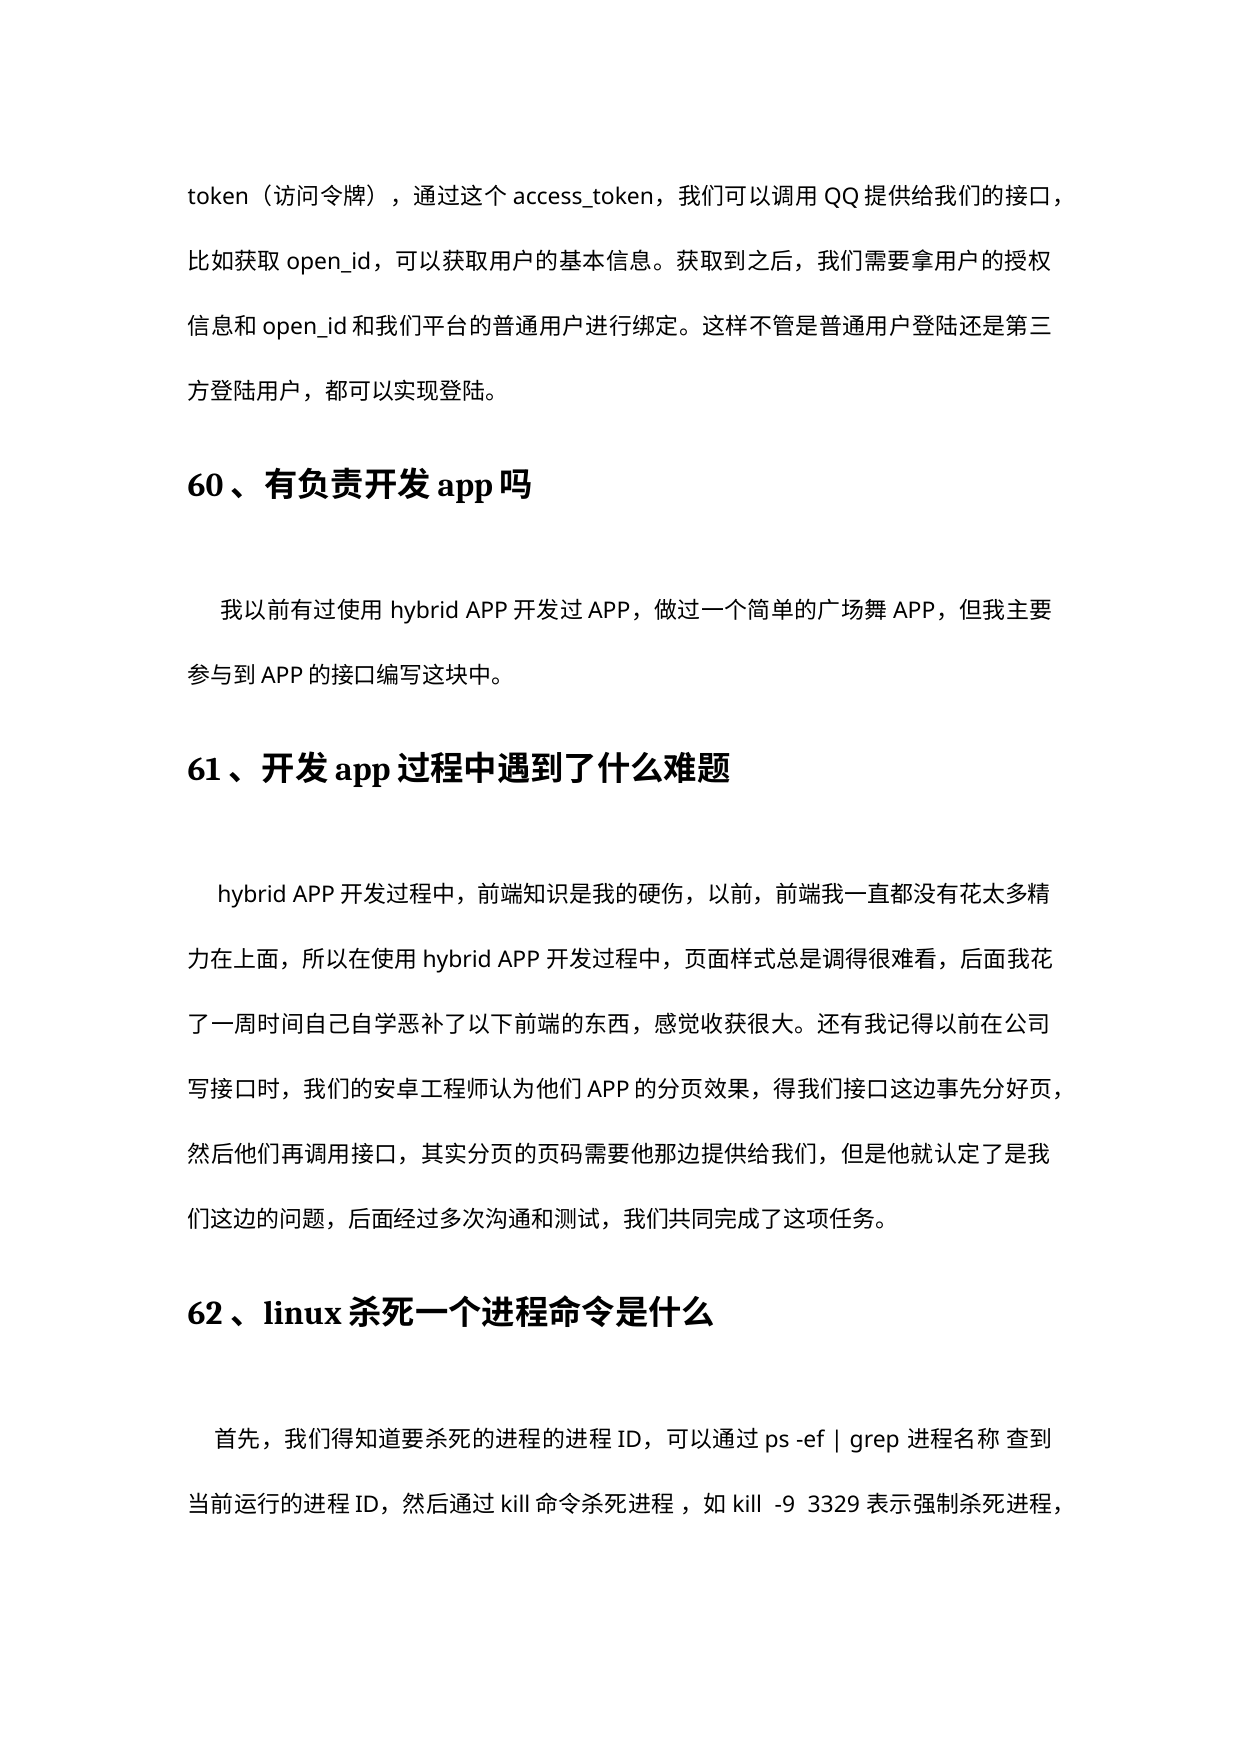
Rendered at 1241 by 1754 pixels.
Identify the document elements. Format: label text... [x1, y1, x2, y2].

subtitle 62 、linux杀死一个进程命令是什么 [187, 1278, 1053, 1343]
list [187, 1405, 1053, 1535]
list hybrid APP开发过程中，前端知识是我的硬伤，以前，前端我一直都没有花太多精力在上面，所以在使用hybrid APP 开发过程中，页面样式总是调得很难看，后面我花了一周时间自己自学恶补了以下前端的东西，感觉收获很大。还有我记得以前在公司写接口时，我们的安卓工程师认为他们APP的分页效果，得我们接口这边事先分好页，然后他们再调用接口，其实分页的页码需要他那边提供给我们，但是他就认定了是我们这边的问题，后面经过多次沟通和测试，我们共同完成了这项任务。 [187, 861, 1053, 1251]
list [187, 162, 1053, 422]
subtitle 60 、有负责开发app吗 [187, 449, 1053, 514]
subtitle 61 、开发app过程中遇到了什么难题 [187, 733, 1053, 798]
list 我以前有过使用 hybrid APP开发过APP，做过一个简单的广场舞APP，但我主要参与到APP的接口编写这块中。 [187, 576, 1053, 706]
